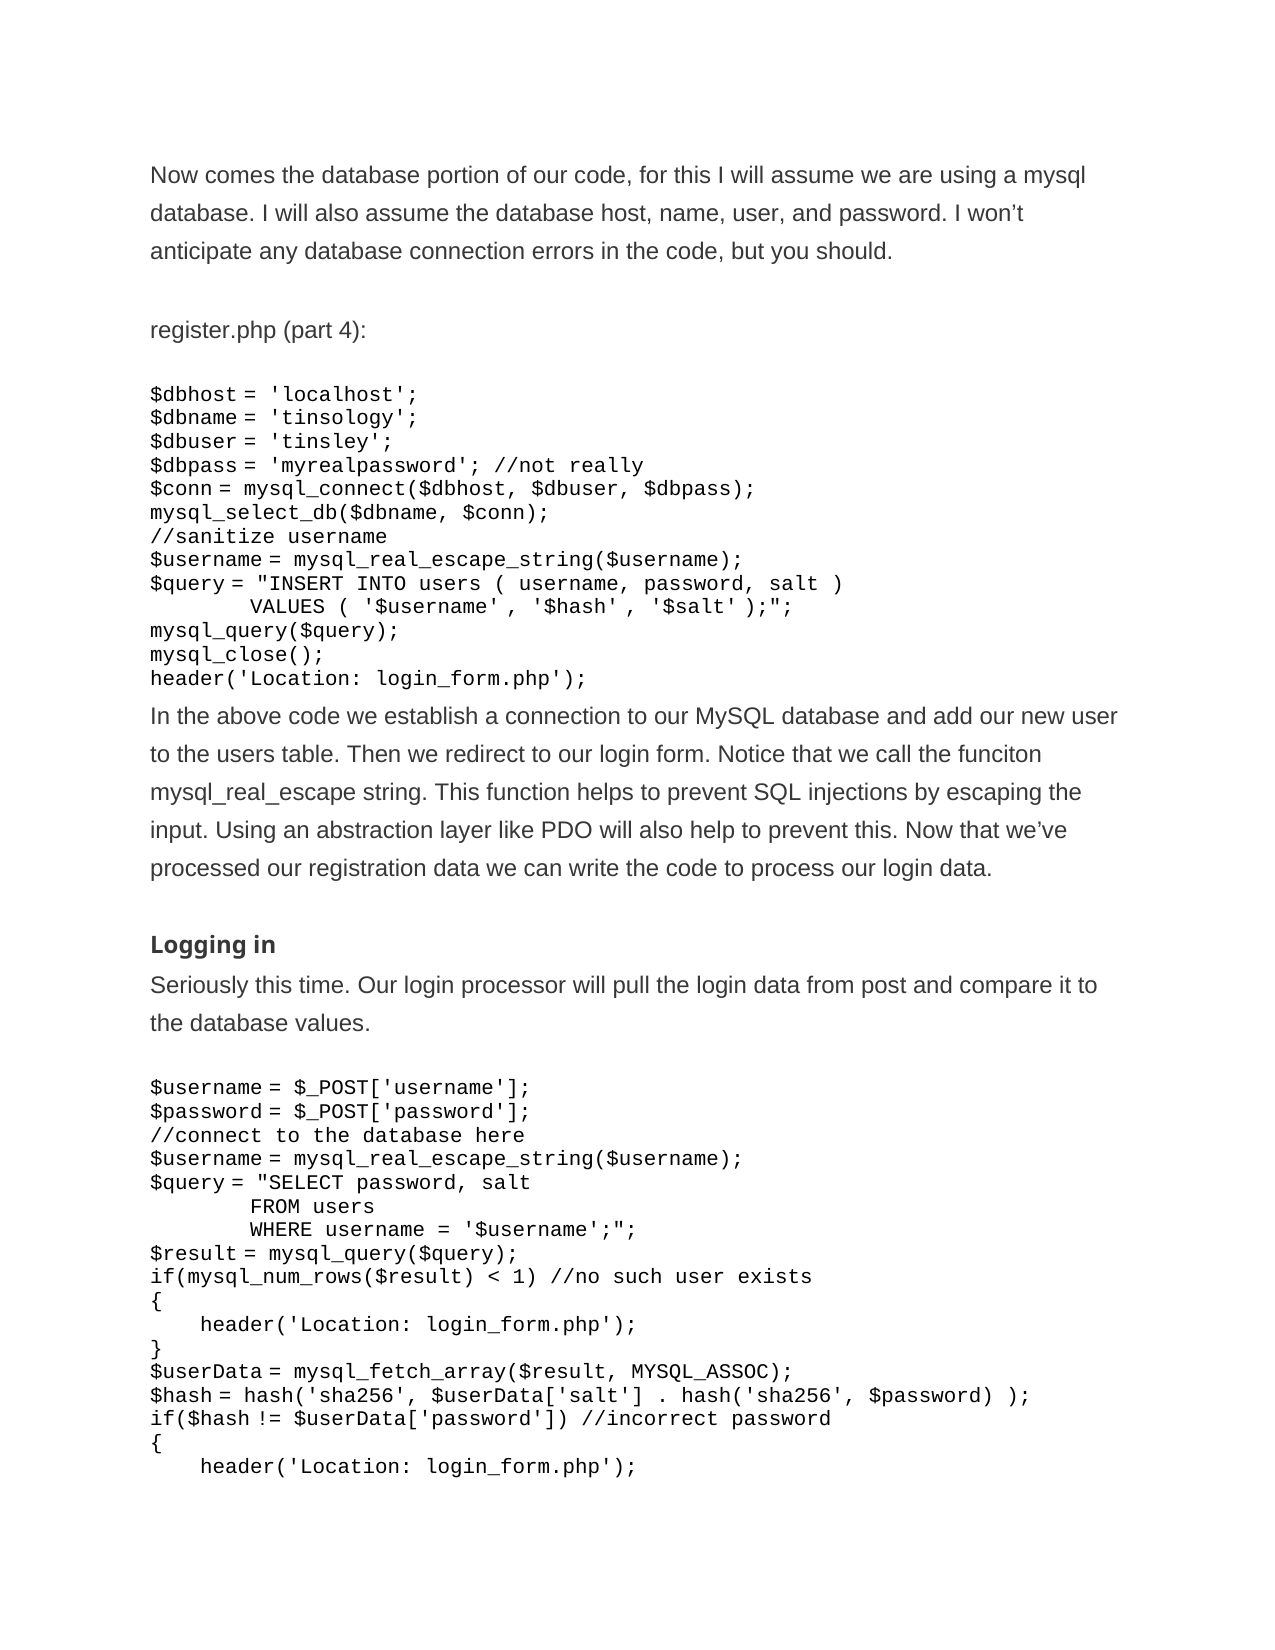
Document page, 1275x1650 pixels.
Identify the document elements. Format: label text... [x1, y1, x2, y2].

text Now comes the database portion of our code, for this I will assume we are using a mysql database. I will also assume the database host, name, user, and password. I won’t anticipate any database connection errors in the code, but you should. [150, 150, 1125, 264]
text In the above code we establish a connection to our MySQL database and add our new user to the users table. Then we redirect to our login form. Notice that we call the funciton mysql_real_escape string. This function helps to prevent SQL injections by escaping the input. Using an abstraction layer like PDO will also help to prevent this. Now that we’ve processed our registration data we can write the code to process our login data. [150, 691, 1125, 882]
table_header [150, 1078, 1089, 1479]
text register.php (part 4): [150, 305, 1125, 343]
text Seriously this time. Our login processor will pull the login data from post and compare it to the database values. [150, 961, 1125, 1037]
text Logging in [150, 922, 1125, 961]
table_header $dbhost = 'localhost'; $dbname = 'tinsology'; $dbuser = 'tinsley'; $dbpass = 'myrealpassword'; //not really $conn = mysql_connect($dbhost, $dbuser, $dbpass); mysql_select_db($dbname, $conn); //sanitize username $username = mysql_real_escape_string($username); $query = "INSERT INTO users ( username, password, salt ) VALUES ( '$username' , '$hash' , '$salt' );"; mysql_query($query); mysql_close(); header('Location: login_form.php'); [150, 384, 1062, 691]
